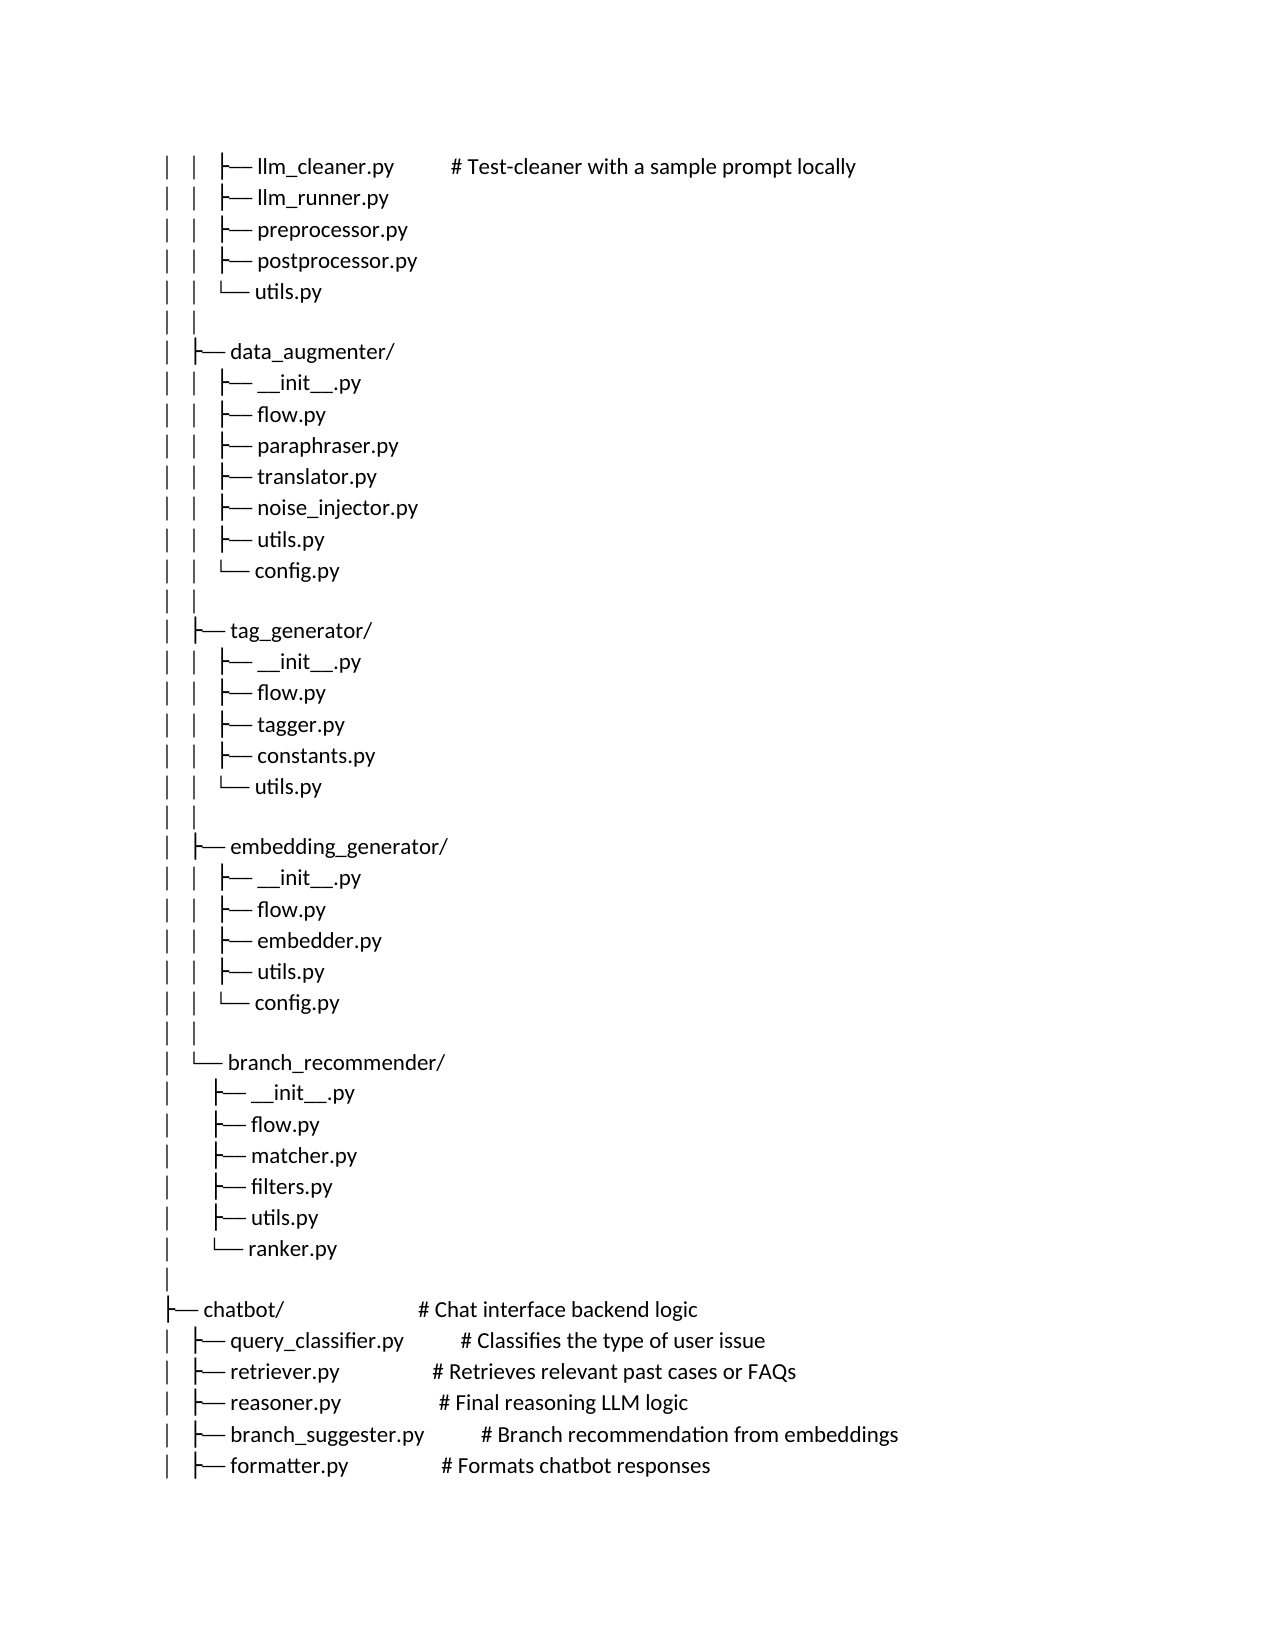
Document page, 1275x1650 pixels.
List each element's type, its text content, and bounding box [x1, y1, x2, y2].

table_cell │ ├── __init__.py [150, 1076, 1275, 1107]
table_cell │ ├── data_augmenter/ [150, 335, 1275, 366]
table_cell │ │ [150, 1016, 1275, 1046]
table_cell │ ├── branch_suggester.py # Branch recommendation from embeddings [150, 1418, 1275, 1449]
table_cell │ │ └── utils.py [150, 770, 1275, 800]
table_cell │ │ ├── __init__.py [150, 366, 1275, 397]
table_cell │ │ └── config.py [150, 986, 1275, 1016]
table_cell │ │ ├── llm_cleaner.py # Test-cleaner with a sample prompt locally [150, 150, 1275, 181]
table_cell │ │ ├── tagger.py [150, 708, 1275, 739]
table_cell │ │ ├── paraphraser.py [150, 429, 1275, 460]
table_cell │ │ ├── flow.py [150, 398, 1275, 429]
table_cell │ │ ├── preprocessor.py [150, 213, 1275, 244]
table_cell │ ├── retriever.py # Retrieves relevant past cases or FAQs [150, 1355, 1275, 1386]
table_cell │ │ └── utils.py [150, 275, 1275, 305]
table_cell │ ├── query_classifier.py # Classifies the type of user issue [150, 1324, 1275, 1355]
table_cell │ ├── flow.py [150, 1108, 1275, 1139]
table_cell │ │ ├── noise_injector.py [150, 491, 1275, 522]
table_cell │ └── ranker.py [150, 1233, 1275, 1262]
table_cell │ │ └── config.py [150, 554, 1275, 584]
table_cell │ │ [150, 584, 1275, 614]
table_cell │ │ ├── flow.py [150, 676, 1275, 707]
table_cell │ │ ├── utils.py [150, 523, 1275, 554]
table_cell │ │ ├── __init__.py [150, 861, 1275, 892]
table_cell │ [150, 1263, 1275, 1292]
table_cell │ │ ├── utils.py [150, 955, 1275, 986]
table_cell │ ├── filters.py [150, 1170, 1275, 1201]
table_cell │ │ [150, 305, 1275, 335]
table_cell │ ├── reasoner.py # Final reasoning LLM logic [150, 1386, 1275, 1417]
table_cell │ │ ├── postprocessor.py [150, 244, 1275, 275]
table_cell │ │ ├── translator.py [150, 460, 1275, 491]
table_cell │ ├── utils.py [150, 1201, 1275, 1232]
table_cell │ │ ├── __init__.py [150, 645, 1275, 676]
table_cell │ │ ├── llm_runner.py [150, 181, 1275, 212]
table_cell │ ├── tag_generator/ [150, 614, 1275, 645]
table_cell ├── chatbot/ # Chat interface backend logic [150, 1293, 1275, 1324]
table_cell │ ├── embedding_generator/ [150, 830, 1275, 861]
table_cell │ │ ├── constants.py [150, 739, 1275, 770]
table_cell │ ├── matcher.py [150, 1139, 1275, 1170]
table_cell │ ├── formatter.py # Formats chatbot responses [150, 1449, 1275, 1480]
table_cell │ └── branch_recommender/ [150, 1046, 1275, 1076]
table_cell │ │ ├── embedder.py [150, 924, 1275, 955]
table_cell │ │ ├── flow.py [150, 893, 1275, 924]
table_cell │ │ [150, 800, 1275, 830]
